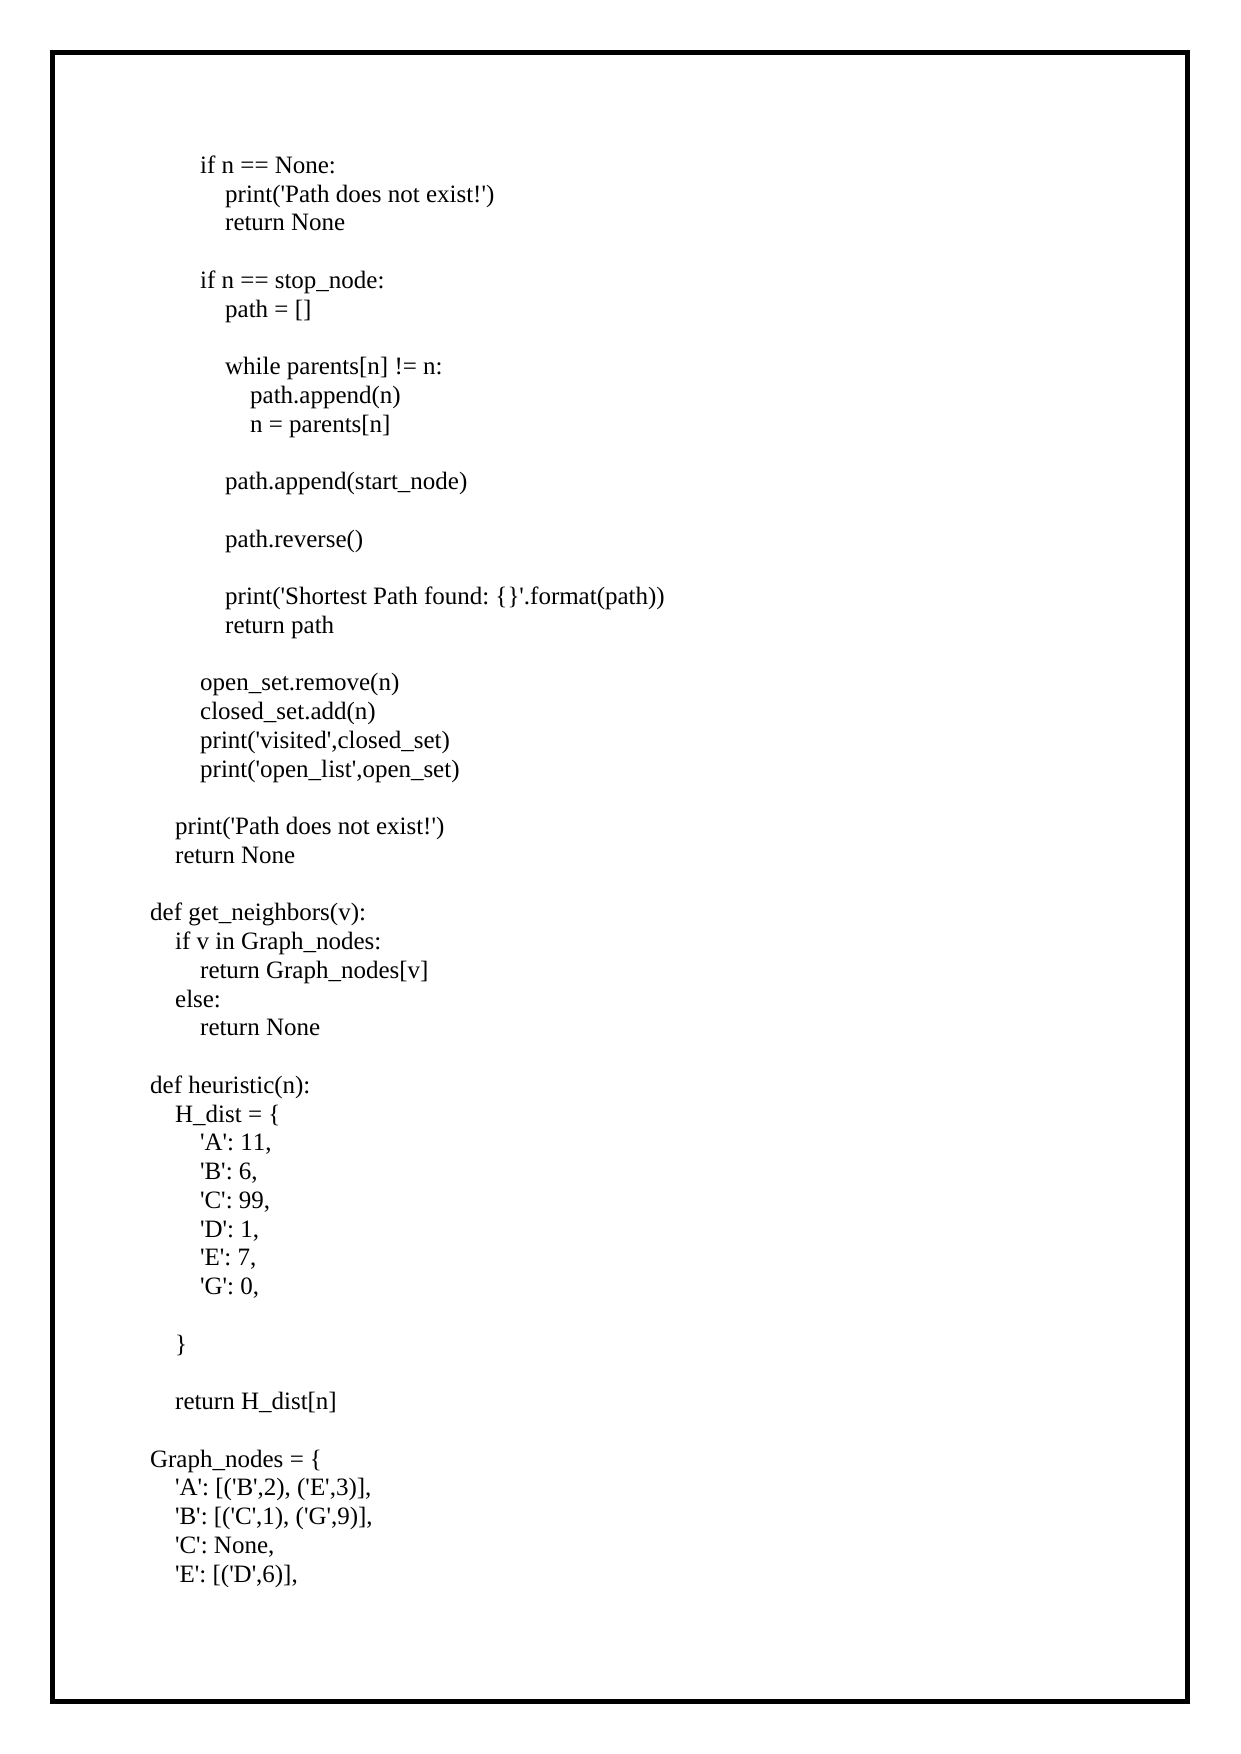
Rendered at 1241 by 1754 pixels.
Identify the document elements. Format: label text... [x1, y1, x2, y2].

text path.append(n) [150, 380, 1090, 409]
text print('visited',closed_set) [150, 725, 1090, 754]
text def heuristic(n): [150, 1070, 1090, 1099]
text 'E': 7, [150, 1242, 1090, 1271]
text return path [150, 610, 1090, 639]
text } [150, 1329, 1090, 1357]
text return None [150, 840, 1090, 869]
text open_set.remove(n) [150, 667, 1090, 696]
text n = parents[n] [150, 409, 1090, 437]
text return H_dist[n] [150, 1386, 1090, 1415]
text else: [150, 984, 1090, 1012]
text print('Path does not exist!') [150, 811, 1090, 840]
text 'E': [('D',6)], [150, 1559, 1090, 1587]
text 'A': 11, [150, 1127, 1090, 1156]
text print('Path does not exist!') [150, 179, 1090, 207]
text 'D': 1, [150, 1214, 1090, 1242]
text if n == stop_node: [150, 265, 1090, 294]
text return Graph_nodes[v] [150, 955, 1090, 984]
text path.append(start_node) [150, 466, 1090, 495]
text print('open_list',open_set) [150, 754, 1090, 782]
text while parents[n] != n: [150, 351, 1090, 380]
text 'C': 99, [150, 1185, 1090, 1214]
text path.reverse() [150, 524, 1090, 552]
text return None [150, 207, 1090, 236]
text path = [] [150, 294, 1090, 322]
text return None [150, 1012, 1090, 1041]
text 'A': [('B',2), ('E',3)], [150, 1472, 1090, 1501]
text 'B': [('C',1), ('G',9)], [150, 1501, 1090, 1530]
text 'B': 6, [150, 1156, 1090, 1185]
text print('Shortest Path found: {}'.format(path)) [150, 581, 1090, 610]
text if n == None: [150, 150, 1090, 179]
text H_dist = { [150, 1099, 1090, 1127]
text def get_neighbors(v): [150, 897, 1090, 926]
text Graph_nodes = { [150, 1444, 1090, 1472]
text 'C': None, [150, 1530, 1090, 1559]
text if v in Graph_nodes: [150, 926, 1090, 955]
text 'G': 0, [150, 1271, 1090, 1300]
text closed_set.add(n) [150, 696, 1090, 725]
